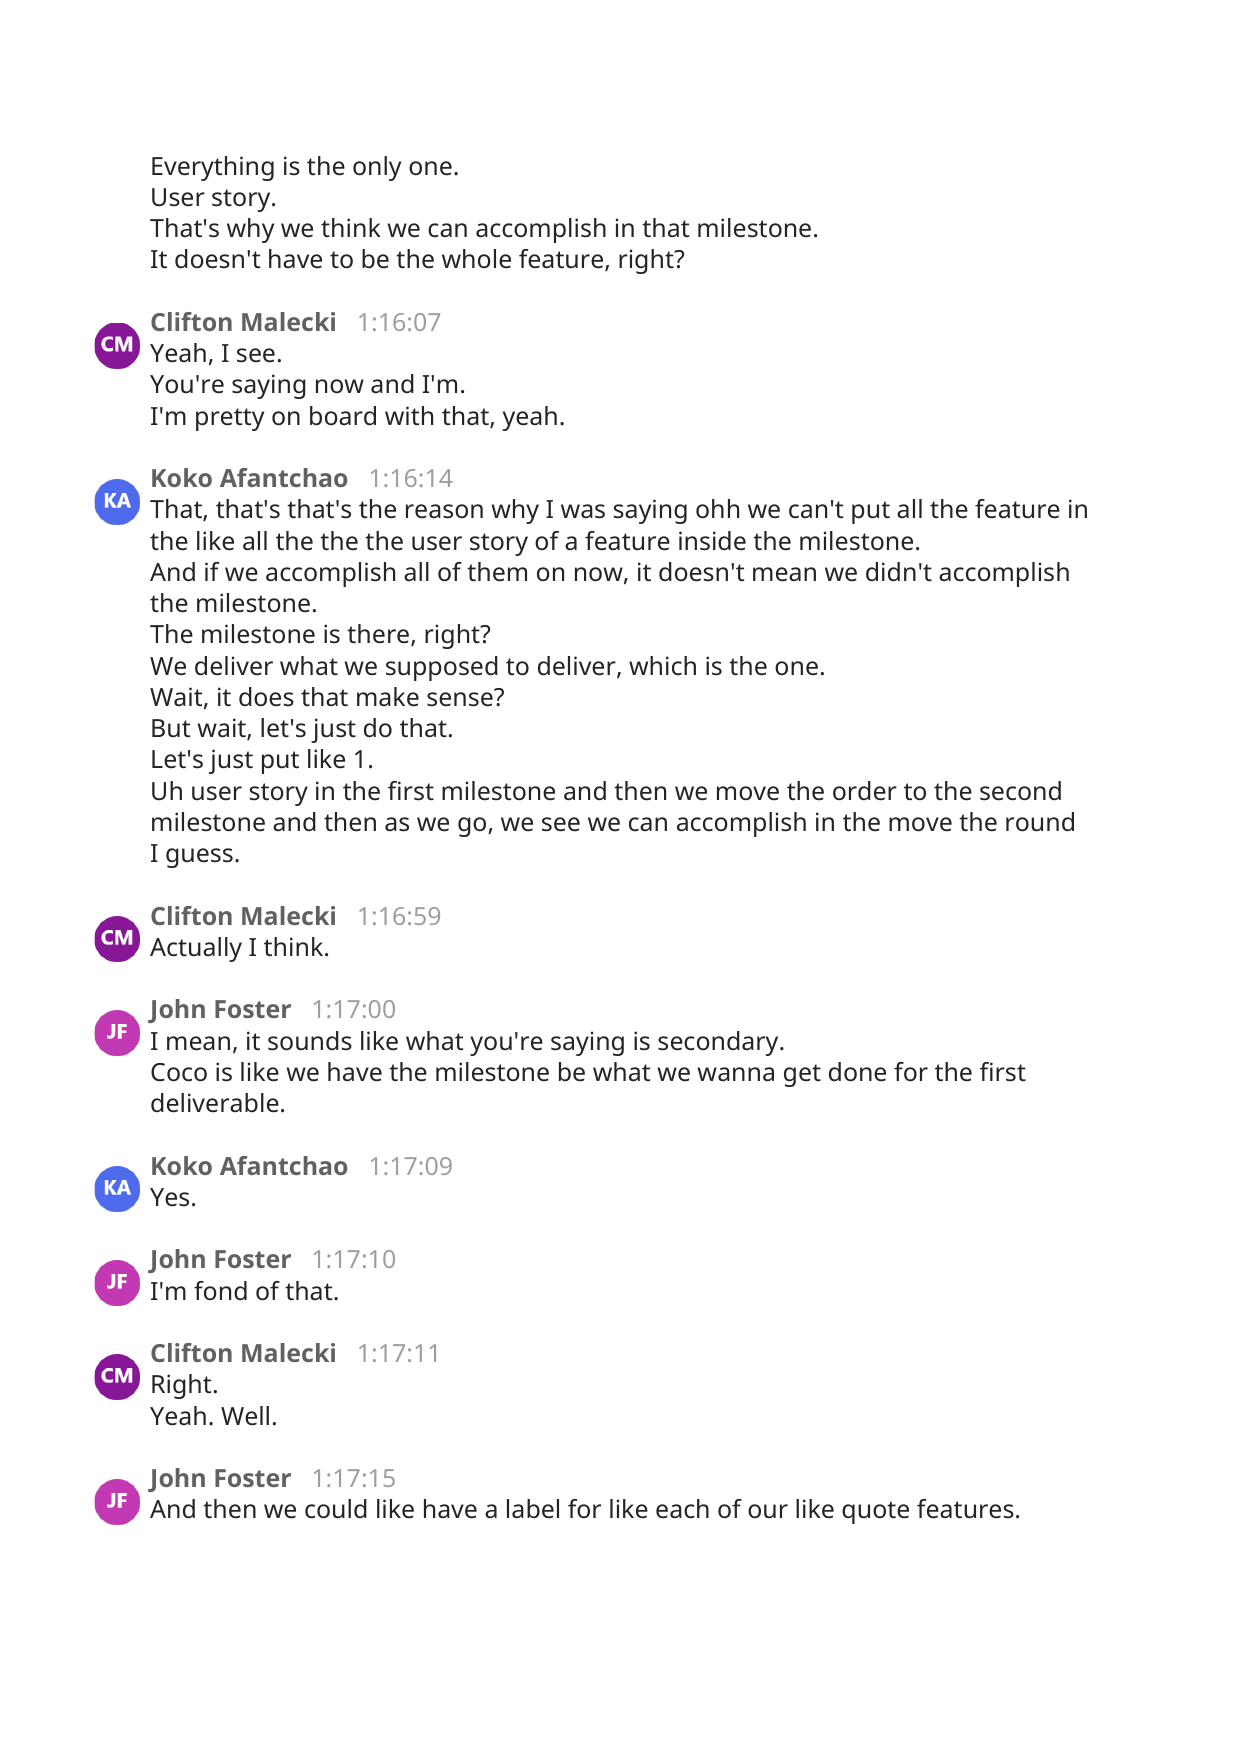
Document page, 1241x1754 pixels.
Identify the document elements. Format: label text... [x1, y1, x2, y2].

picture [94, 1479, 140, 1525]
picture [94, 1010, 140, 1056]
text John Foster 1:17:10 I'm fond of that. [150, 1212, 1090, 1306]
picture [94, 1166, 140, 1212]
text Koko Afantchao 1:17:09 Yes. [150, 1119, 1090, 1212]
picture [94, 323, 140, 369]
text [150, 150, 1090, 275]
text John Foster 1:17:15 And then we could like have a label for like each of our like quote features. [150, 1431, 1090, 1525]
text Clifton Malecki 1:17:11 Right. Yeah. Well. [150, 1306, 1090, 1431]
text John Foster 1:17:00 I mean, it sounds like what you're saying is secondary. Coco is like we have the milestone be what we wanna get done for the first deliverable. [150, 962, 1090, 1119]
text Clifton Malecki 1:16:59 Actually I think. [150, 869, 1090, 962]
text Koko Afantchao 1:16:14 That, that's that's the reason why I was saying ohh we can't put all the feature in the like all the the the user story of a feature inside the milestone. And if we accomplish all of them on now, it doesn't mean we didn't accomplish the milestone. The milestone is there, right? We deliver what we supposed to deliver, which is the one. Wait, it does that make sense? But wait, let's just do that. Let's just put like 1. Uh user story in the first milestone and then we move the order to the second milestone and then as we go, we see we can accomplish in the move the round I guess. [150, 431, 1090, 869]
text Clifton Malecki 1:16:07 Yeah, I see. You're saying now and I'm. I'm pretty on board with that, yeah. [150, 275, 1090, 431]
picture [94, 479, 140, 525]
picture [94, 1354, 140, 1400]
picture [94, 916, 140, 962]
picture [94, 1260, 140, 1306]
